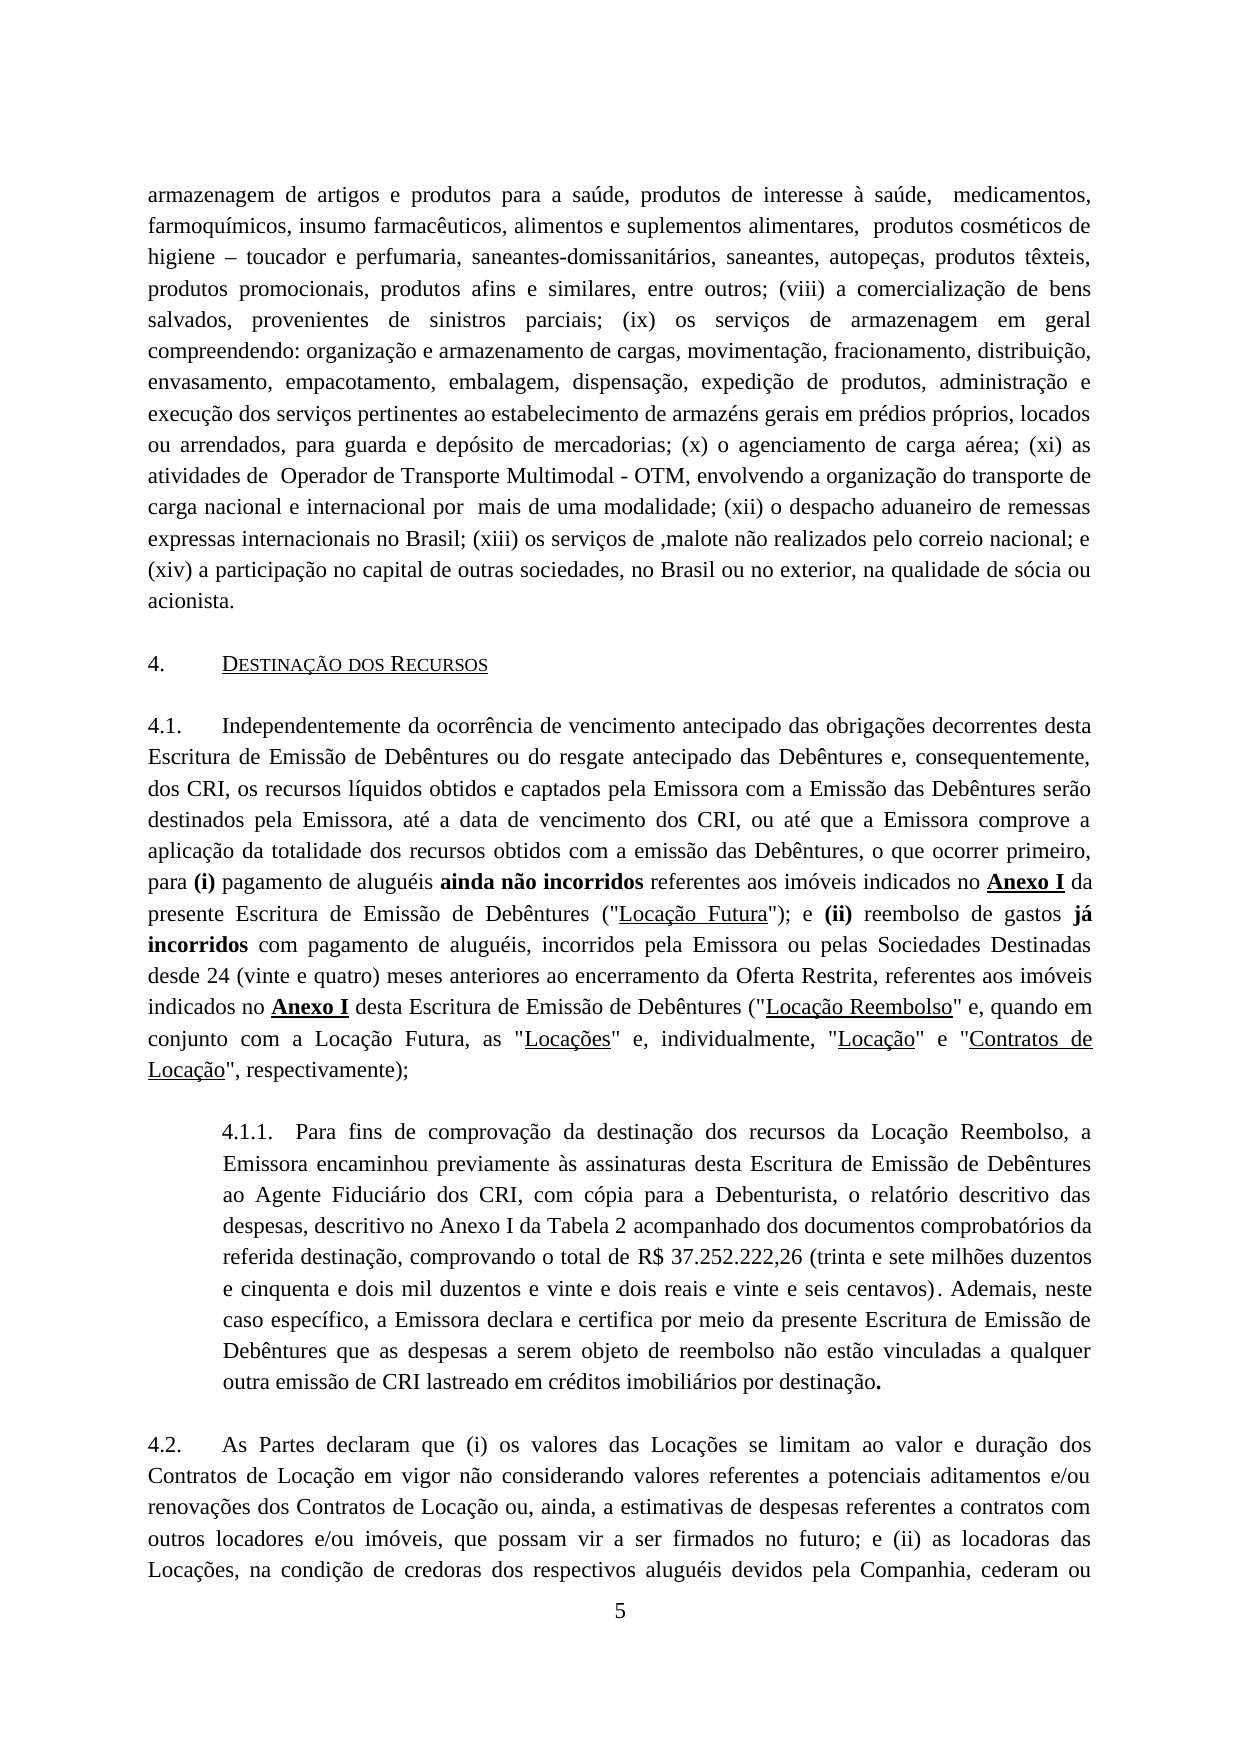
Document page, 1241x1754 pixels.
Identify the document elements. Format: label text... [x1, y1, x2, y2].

list Para fins de comprovação da destinação dos recursos da Locação Reembolso, a Emissora encaminhou previamente às assinaturas desta Escritura de Emissão de Debêntures ao Agente Fiduciário dos CRI, com cópia para a Debenturista, o relatório descritivo das despesas, descritivo no Anexo I da Tabela 2 acompanhado dos documentos comprobatórios da referida destinação, comprovando o total de R$ 37.252.222,26 (trinta e sete milhões duzentos e cinquenta e dois mil duzentos e vinte e dois reais e vinte e seis centavos). Ademais, neste caso específico, a Emissora declara e certifica por meio da presente Escritura de Emissão de Debêntures que as despesas a serem objeto de reembolso não estão vinculadas a qualquer outra emissão de CRI lastreado em créditos imobiliários por destinação. [222, 1115, 1092, 1396]
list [148, 177, 1092, 615]
list 4. Destinação dos Recursos [148, 646, 1092, 677]
list Independentemente da ocorrência de vencimento antecipado das obrigações decorrentes desta Escritura de Emissão de Debêntures ou do resgate antecipado das Debêntures e, consequentemente, dos CRI, os recursos líquidos obtidos e captados pela Emissora com a Emissão das Debêntures serão destinados pela Emissora, até a data de vencimento dos CRI, ou até que a Emissora comprove a aplicação da totalidade dos recursos obtidos com a emissão das Debêntures, o que ocorrer primeiro, para (i) pagamento de aluguéis ainda não incorridos referentes aos imóveis indicados no Anexo I da presente Escritura de Emissão de Debêntures ("Locação Futura"); e (ii) reembolso de gastos já incorridos com pagamento de aluguéis, incorridos pela Emissora ou pelas Sociedades Destinadas desde 24 (vinte e quatro) meses anteriores ao encerramento da Oferta Restrita, referentes aos imóveis indicados no Anexo I desta Escritura de Emissão de Debêntures ("Locação Reembolso" e, quando em conjunto com a Locação Futura, as "Locações" e, individualmente, "Locação" e "Contratos de Locação", respectivamente); [148, 708, 1092, 1083]
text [148, 1427, 1092, 1583]
